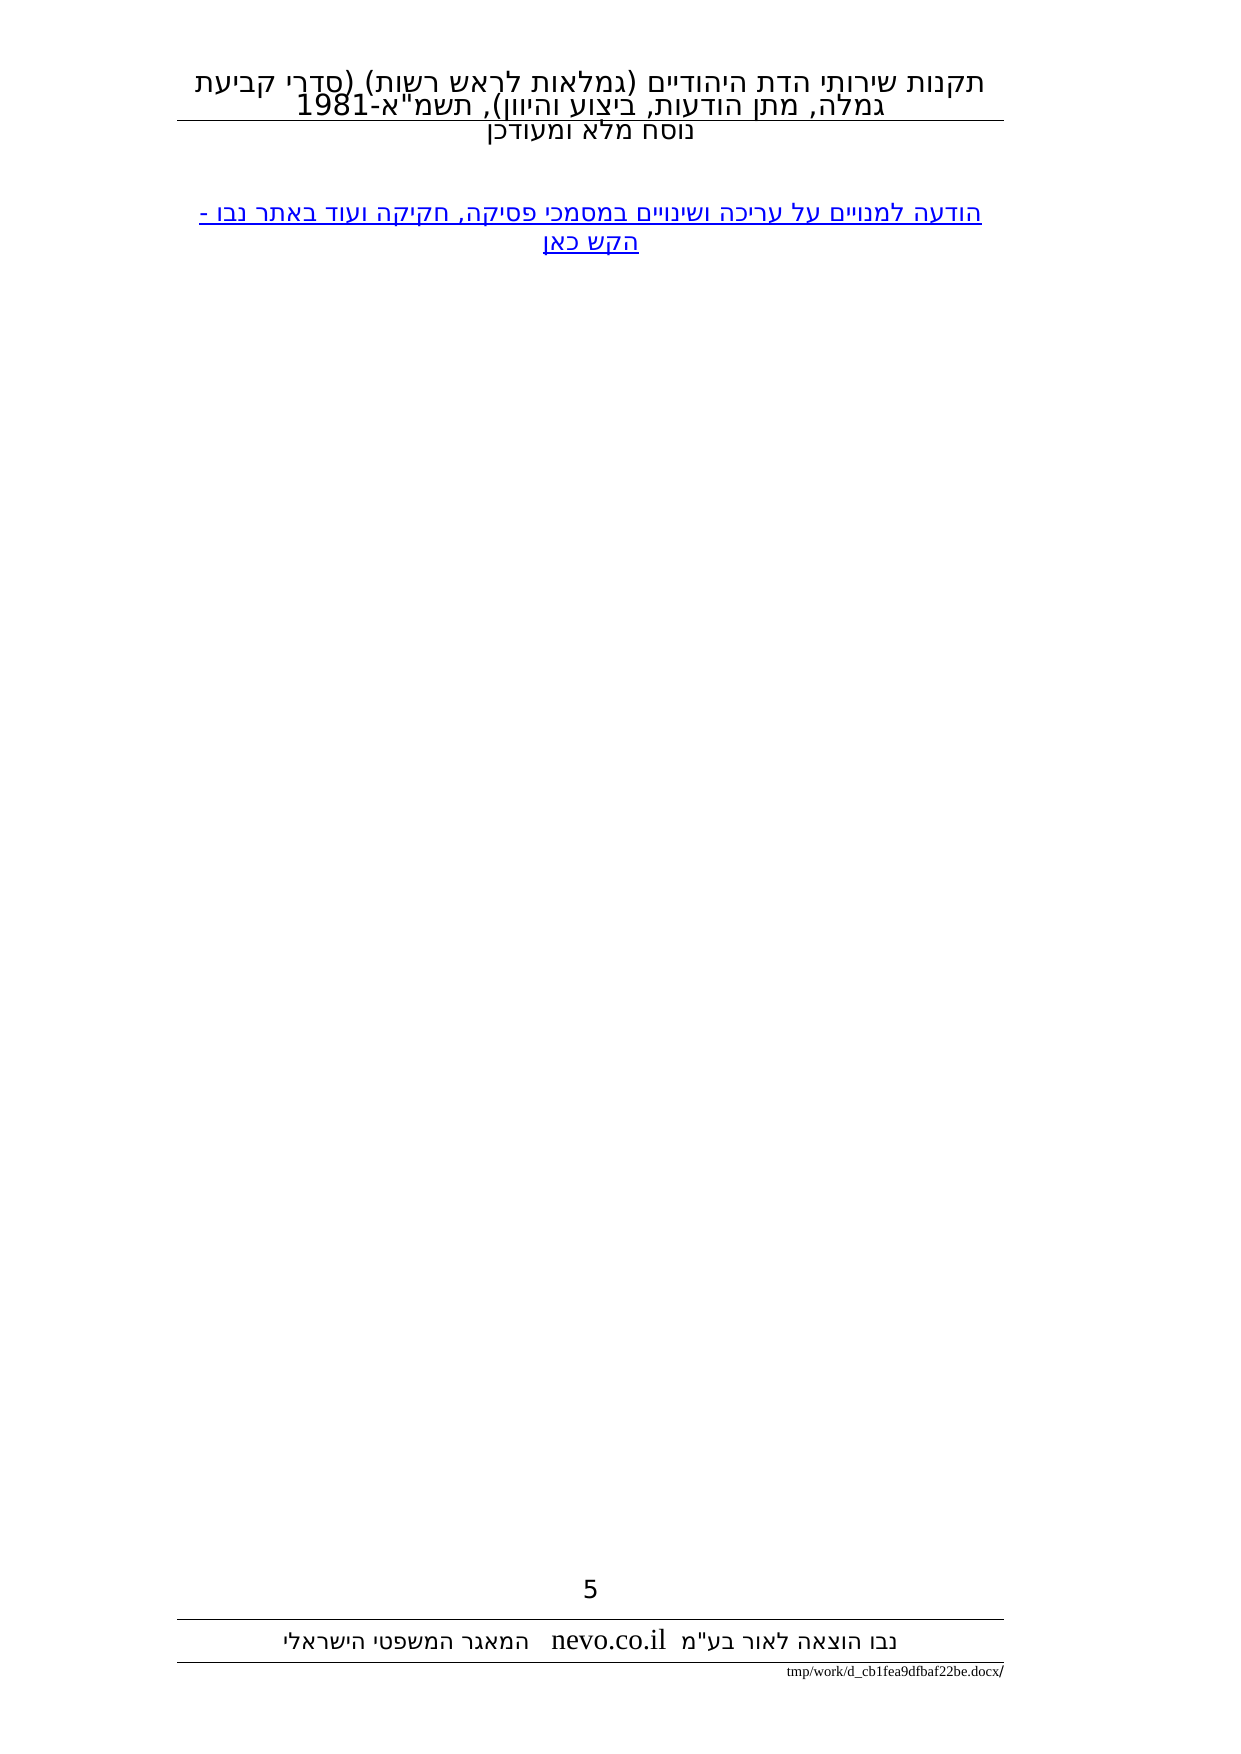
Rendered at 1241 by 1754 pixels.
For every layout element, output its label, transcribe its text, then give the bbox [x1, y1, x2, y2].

text הודעה למנויים על עריכה ושינויים במסמכי פסיקה, חקיקה ועוד באתר נבו - הקש כאן [177, 198, 1004, 256]
